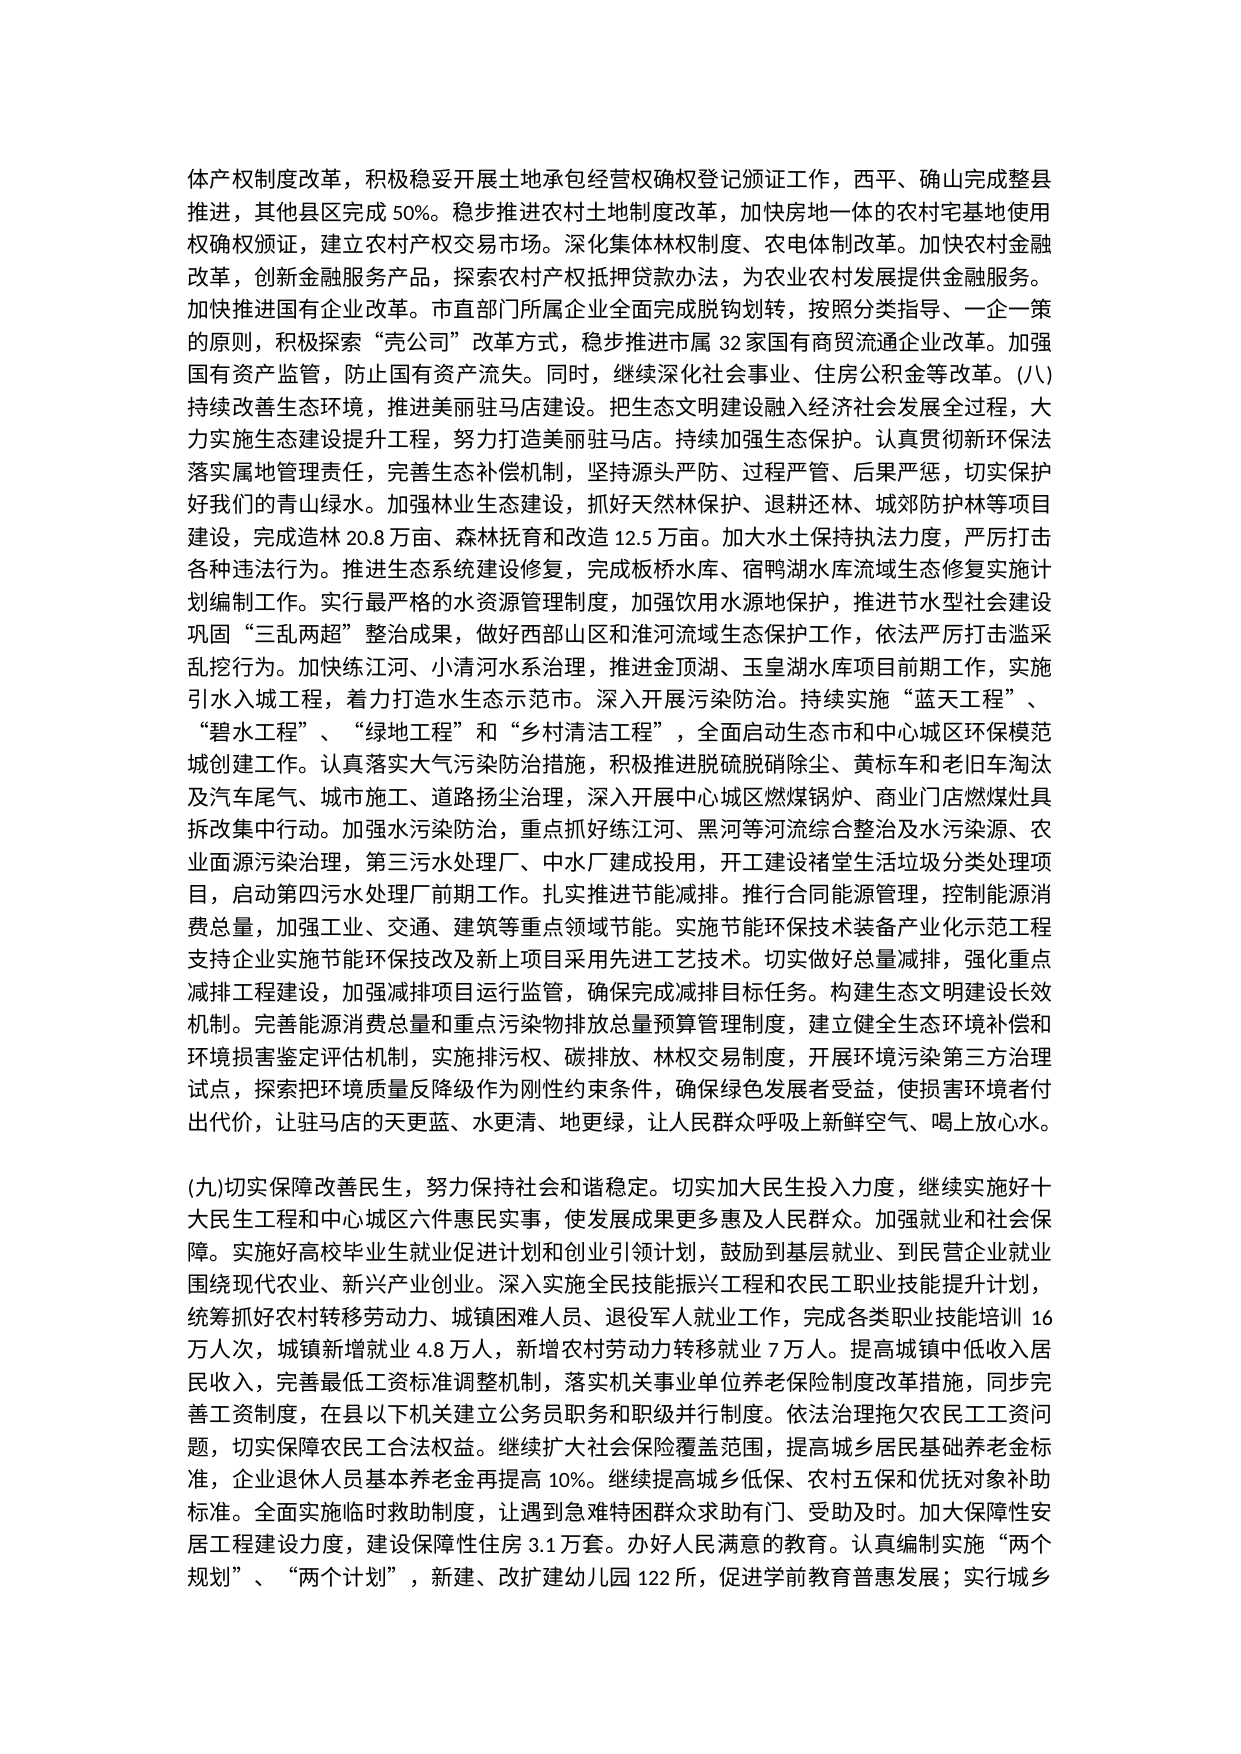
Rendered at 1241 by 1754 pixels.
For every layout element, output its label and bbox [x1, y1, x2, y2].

text [187, 162, 1053, 1137]
text [187, 1169, 1053, 1592]
